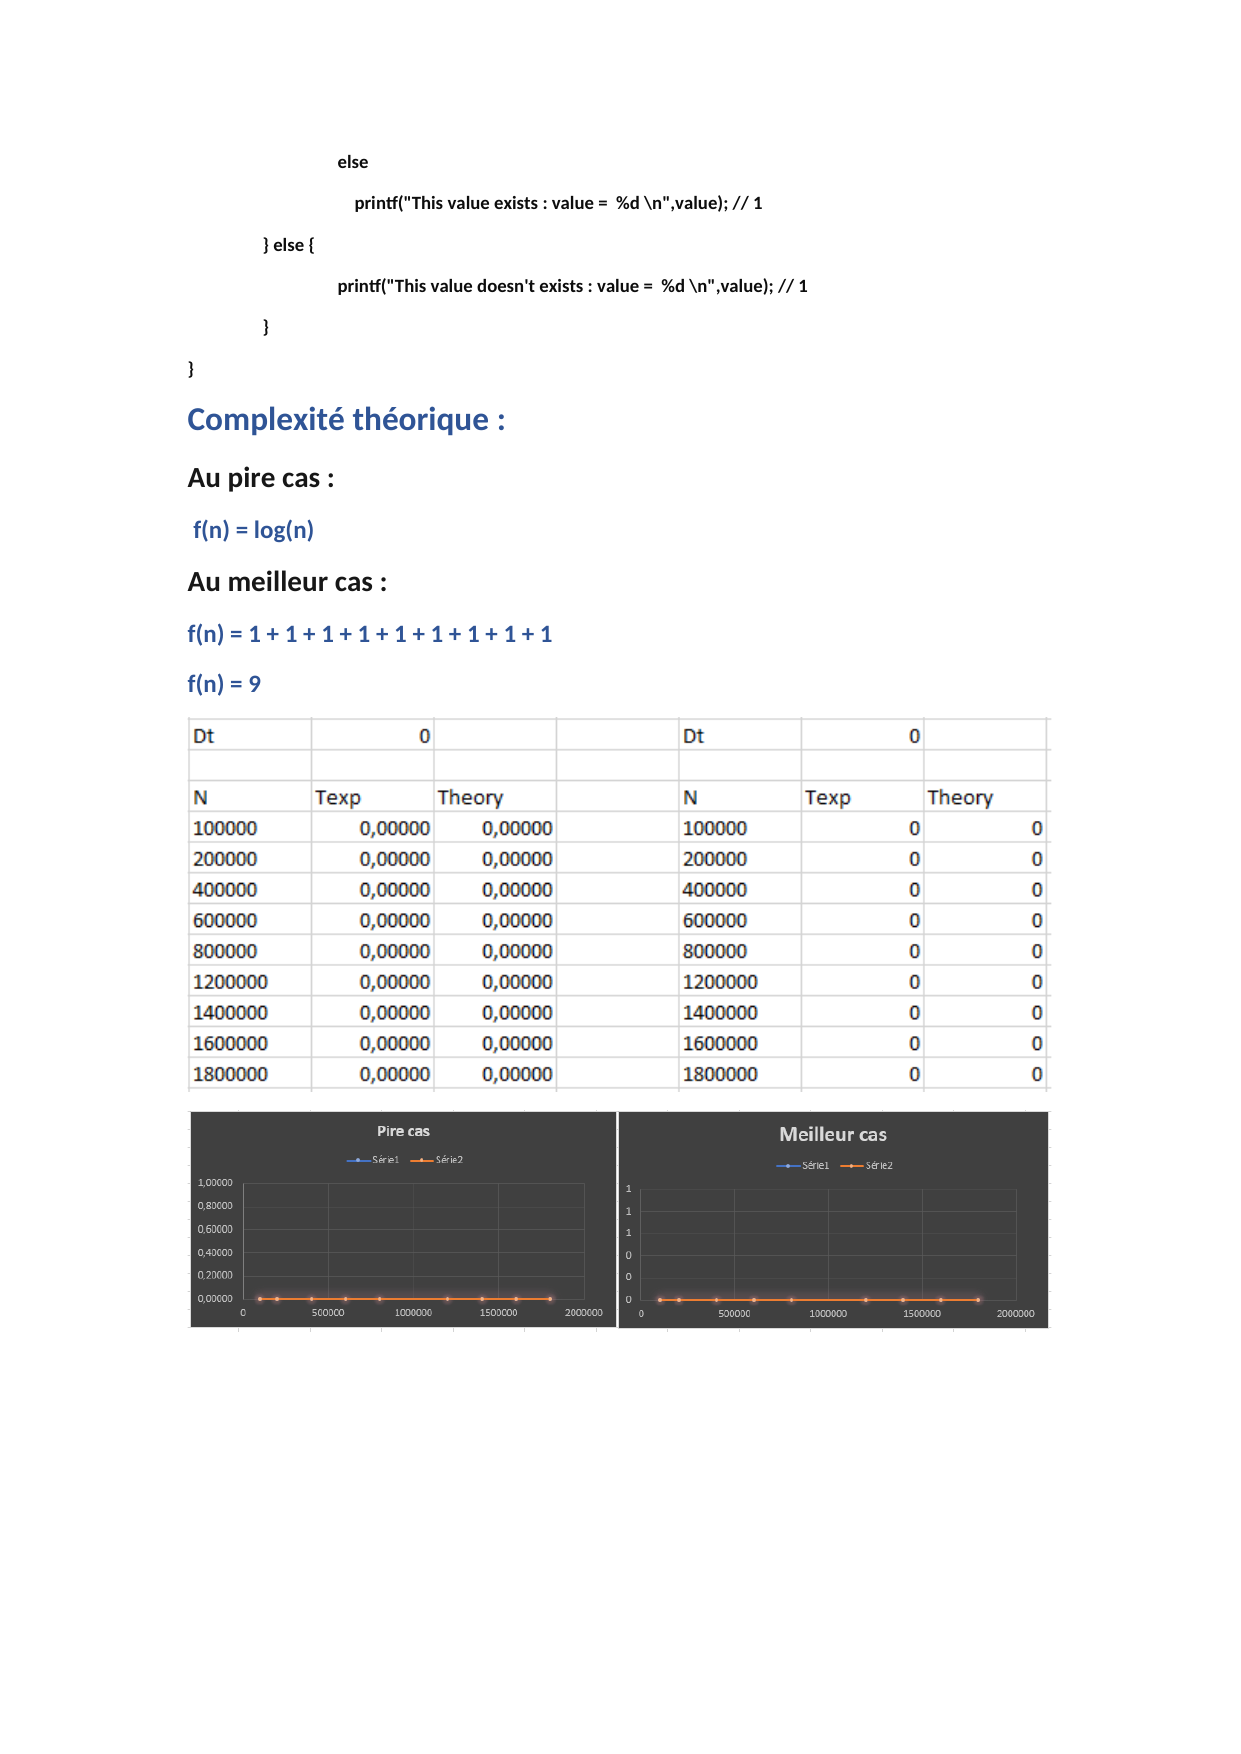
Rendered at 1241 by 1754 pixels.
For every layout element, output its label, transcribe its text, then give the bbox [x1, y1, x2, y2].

picture [187, 1110, 1052, 1332]
text printf("This value exists : value = %d \n",value); // 1 [187, 191, 1053, 214]
text f(n) = 9 [187, 668, 1053, 699]
text Au meilleur cas : [187, 563, 1053, 599]
text f(n) = 1 + 1 + 1 + 1 + 1 + 1 + 1 + 1 + 1 [187, 618, 1053, 649]
text f(n) = log(n) [187, 514, 1053, 544]
text else [187, 150, 1053, 173]
text } else { [187, 233, 1053, 256]
text } [187, 315, 1053, 338]
text } [187, 357, 1053, 380]
text Au pire cas : [187, 459, 1053, 494]
text Complexité théorique : [187, 398, 1053, 439]
picture [187, 717, 1052, 1092]
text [187, 274, 1053, 297]
